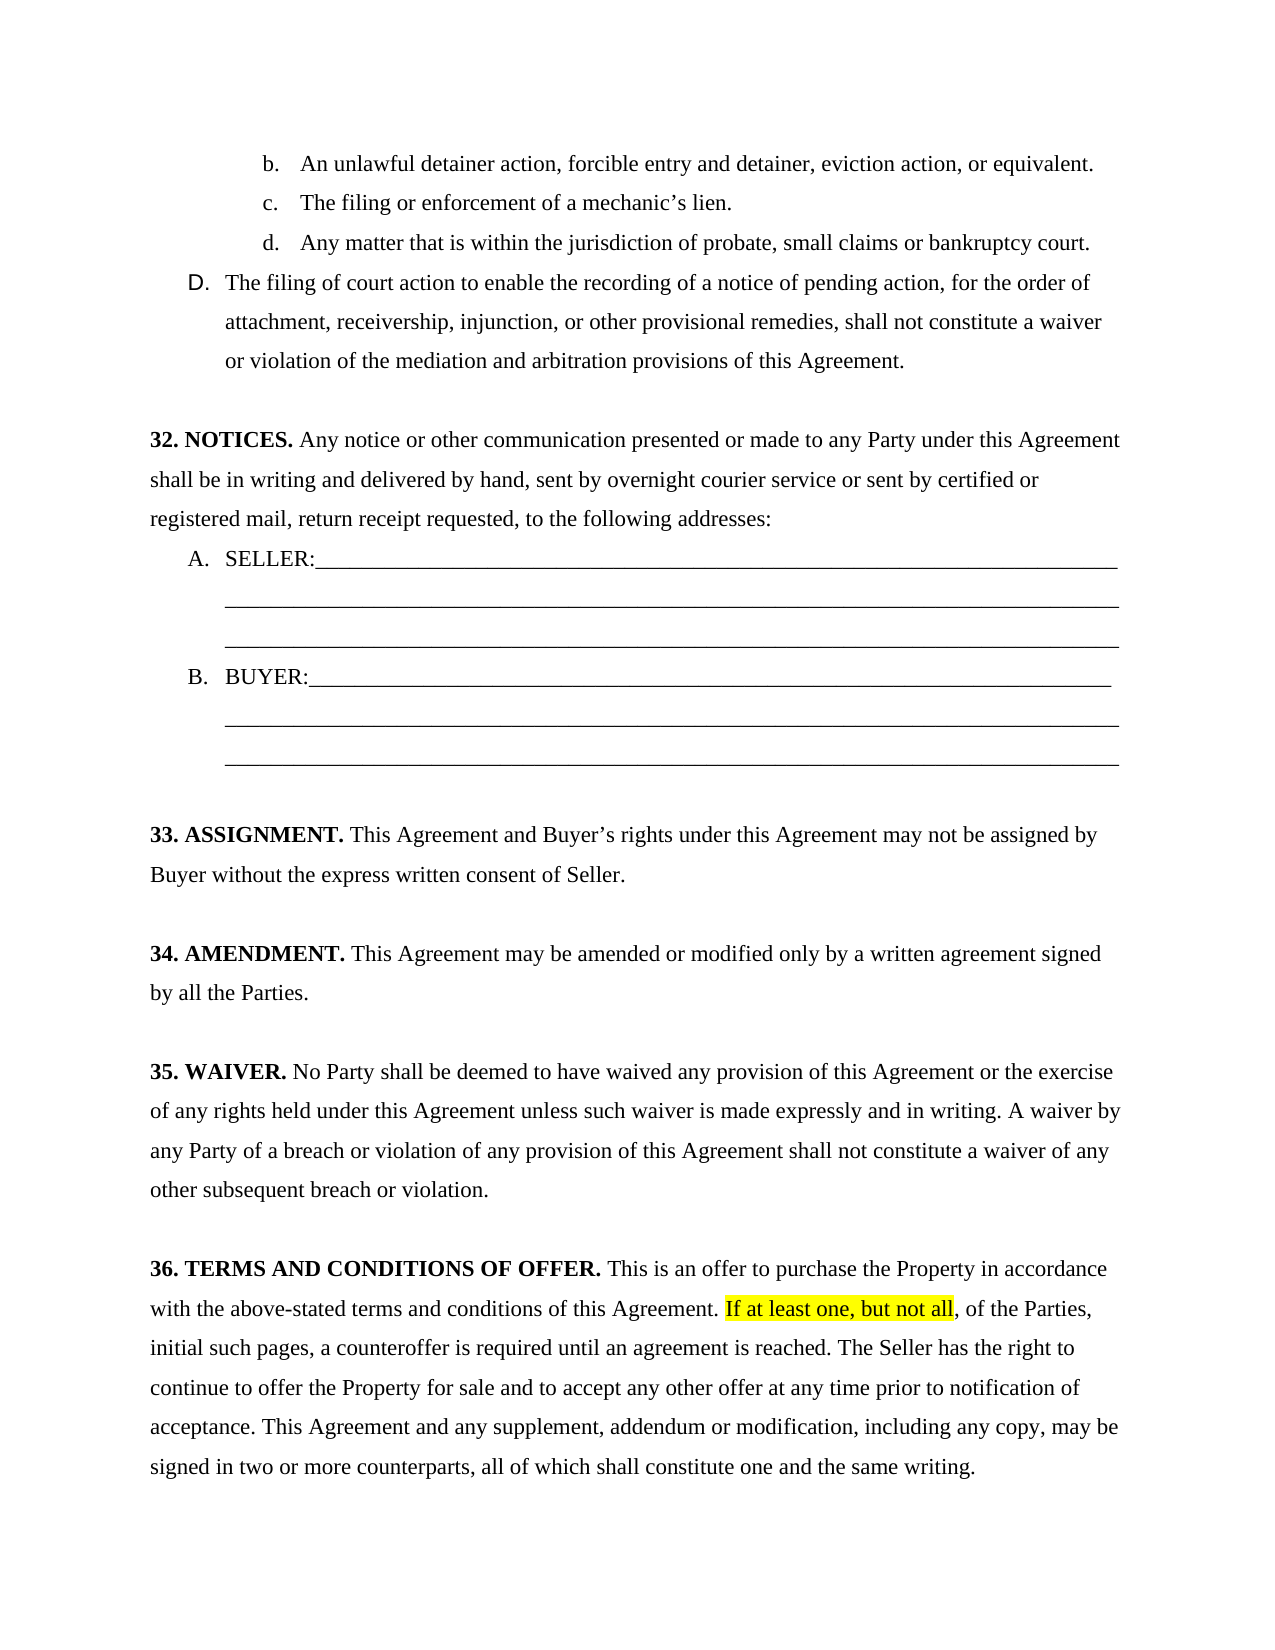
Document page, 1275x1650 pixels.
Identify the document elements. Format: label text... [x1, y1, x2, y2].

list The filing or enforcement of a mechanic’s lien. [262, 189, 1125, 216]
list BUYER:______________________________________________________________________ [187, 663, 1125, 690]
list The filing of court action to enable the recording of a notice of pending action, for the order of attachment, receivership, injunction, or other provisional remedies, shall not constitute a waiver or violation of the mediation and arbitration provisions of this Agreement. [187, 268, 1125, 374]
list Any matter that is within the jurisdiction of probate, small claims or bankruptcy court. [262, 229, 1125, 255]
text 35. WAIVER. No Party shall be deemed to have waived any provision of this Agreement or the exercise of any rights held under this Agreement unless such waiver is made expressly and in writing. A waiver by any Party of a breach or violation of any provision of this Agreement shall not constitute a waiver of any other subsequent breach or violation. [150, 1058, 1125, 1203]
list SELLER:____________________________________________________________________________________________________________________________________________________ ______________________________________________________________________________ [187, 545, 1125, 650]
list An unlawful detainer action, forcible entry and detainer, eviction action, or equivalent. [262, 150, 1125, 176]
text 32. NOTICES. Any notice or other communication presented or made to any Party under this Agreement shall be in writing and delivered by hand, sent by overnight courier service or sent by certified or registered mail, return receipt requested, to the following addresses: [150, 426, 1125, 532]
text 36. TERMS AND CONDITIONS OF OFFER. This is an offer to purchase the Property in accordance with the above-stated terms and conditions of this Agreement. If at least one, but not all, of the Parties, initial such pages, a counteroffer is required until an agreement is reached. The Seller has the right to continue to offer the Property for sale and to accept any other offer at any time prior to notification of acceptance. This Agreement and any supplement, addendum or modification, including any copy, may be signed in two or more counterparts, all of which shall constitute one and the same writing. [150, 1256, 1125, 1479]
text 33. ASSIGNMENT. This Agreement and Buyer’s rights under this Agreement may not be assigned by Buyer without the express written consent of Seller. [150, 821, 1125, 887]
text 34. AMENDMENT. This Agreement may be amended or modified only by a written agreement signed by all the Parties. [150, 940, 1125, 1006]
text ______________________________________________________________________________ ______________________________________________________________________________ [225, 703, 1125, 769]
